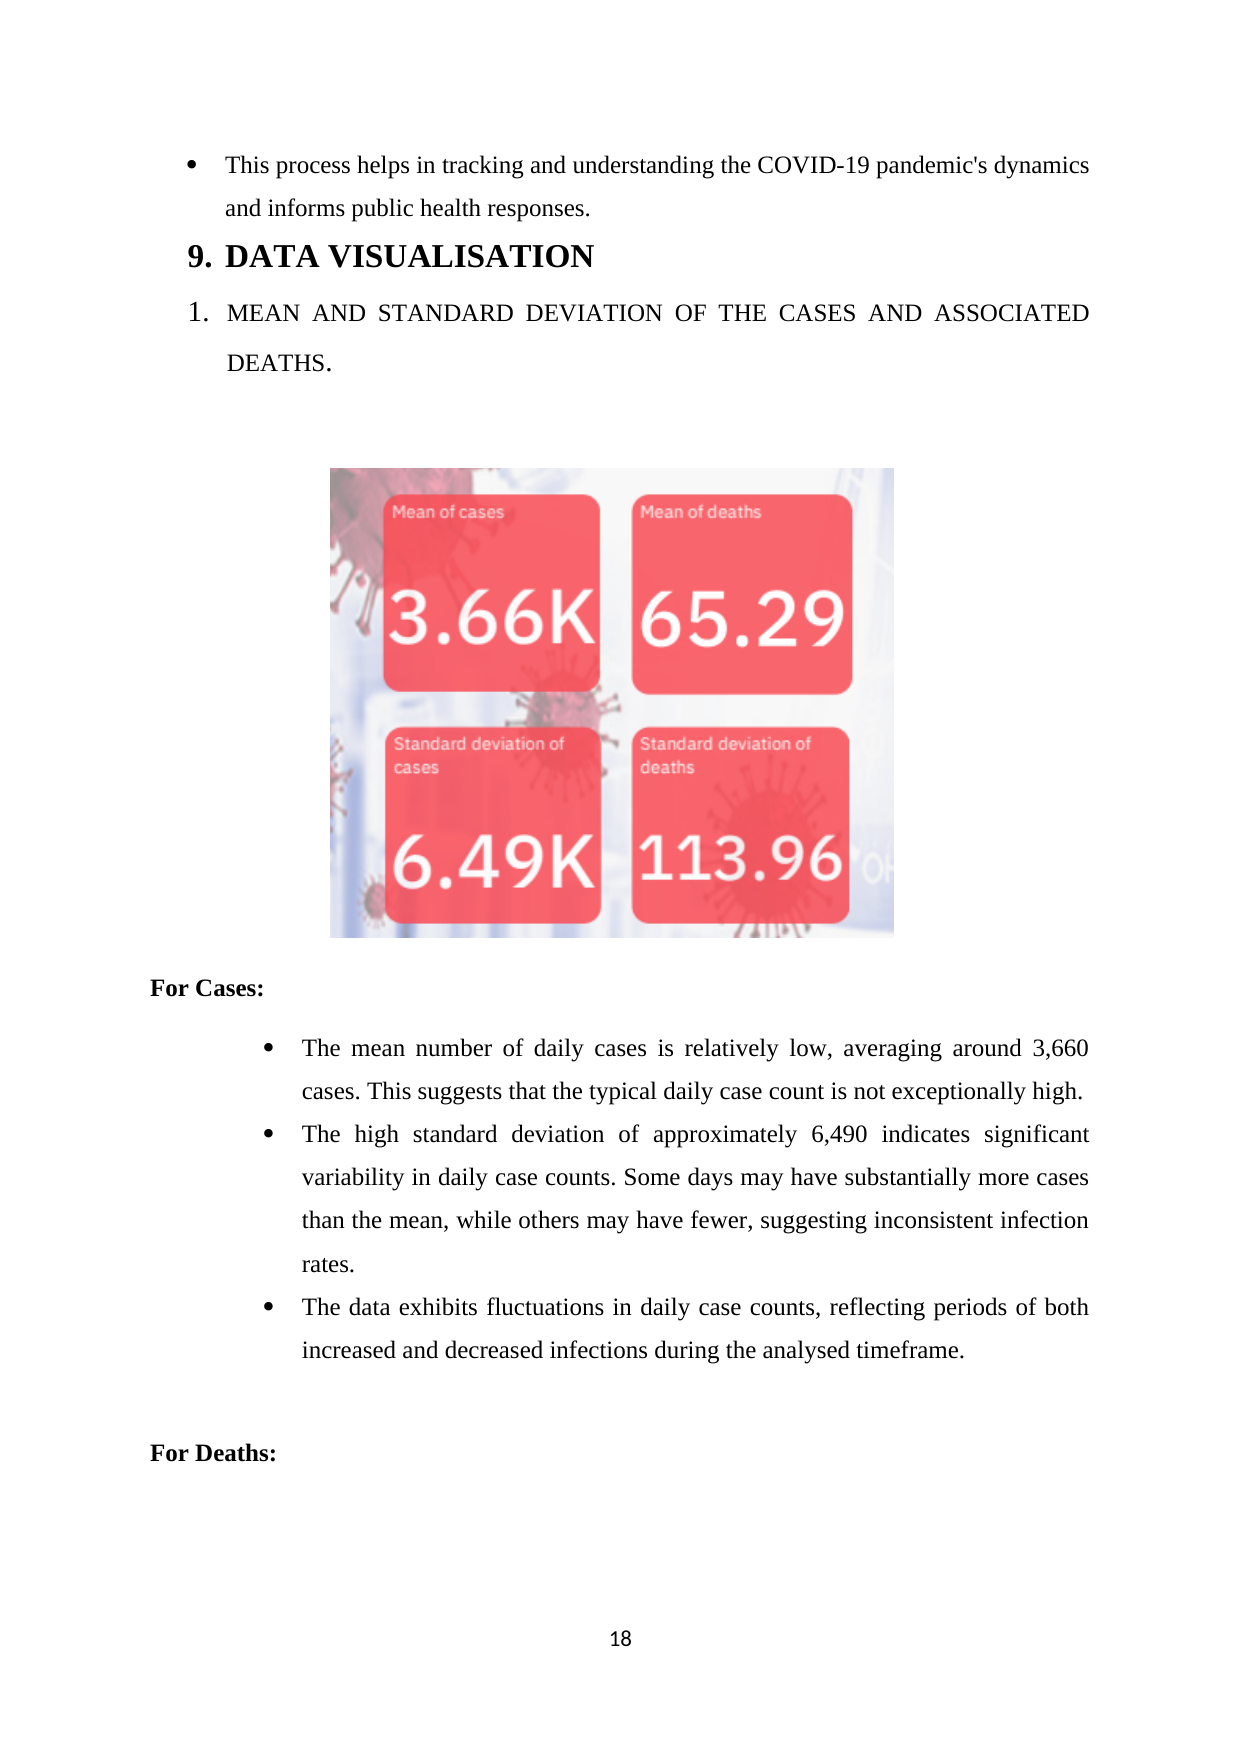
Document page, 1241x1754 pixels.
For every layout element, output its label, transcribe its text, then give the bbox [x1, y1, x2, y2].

list The mean number of daily cases is relatively low, averaging around 3,660 cases. This suggests that the typical daily case count is not exceptionally high. [264, 1033, 1090, 1105]
list The high standard deviation of approximately 6,490 indicates significant variability in daily case counts. Some days may have substantially more cases than the mean, while others may have fewer, suggesting inconsistent infection rates. [264, 1119, 1090, 1277]
text For Deaths: [150, 1438, 1090, 1467]
picture [330, 468, 894, 938]
list MEAN AND STANDARD DEVIATION OF THE CASES AND ASSOCIATED DEATHS. [187, 294, 1090, 378]
text For Cases: [150, 973, 1090, 1002]
list The data exhibits fluctuations in daily case counts, reflecting periods of both increased and decreased infections during the analysed timeframe. [264, 1292, 1090, 1364]
list DATA VISUALISATION [187, 236, 1090, 274]
list This process helps in tracking and understanding the COVID-19 pandemic's dynamics and informs public health responses. [187, 150, 1090, 222]
